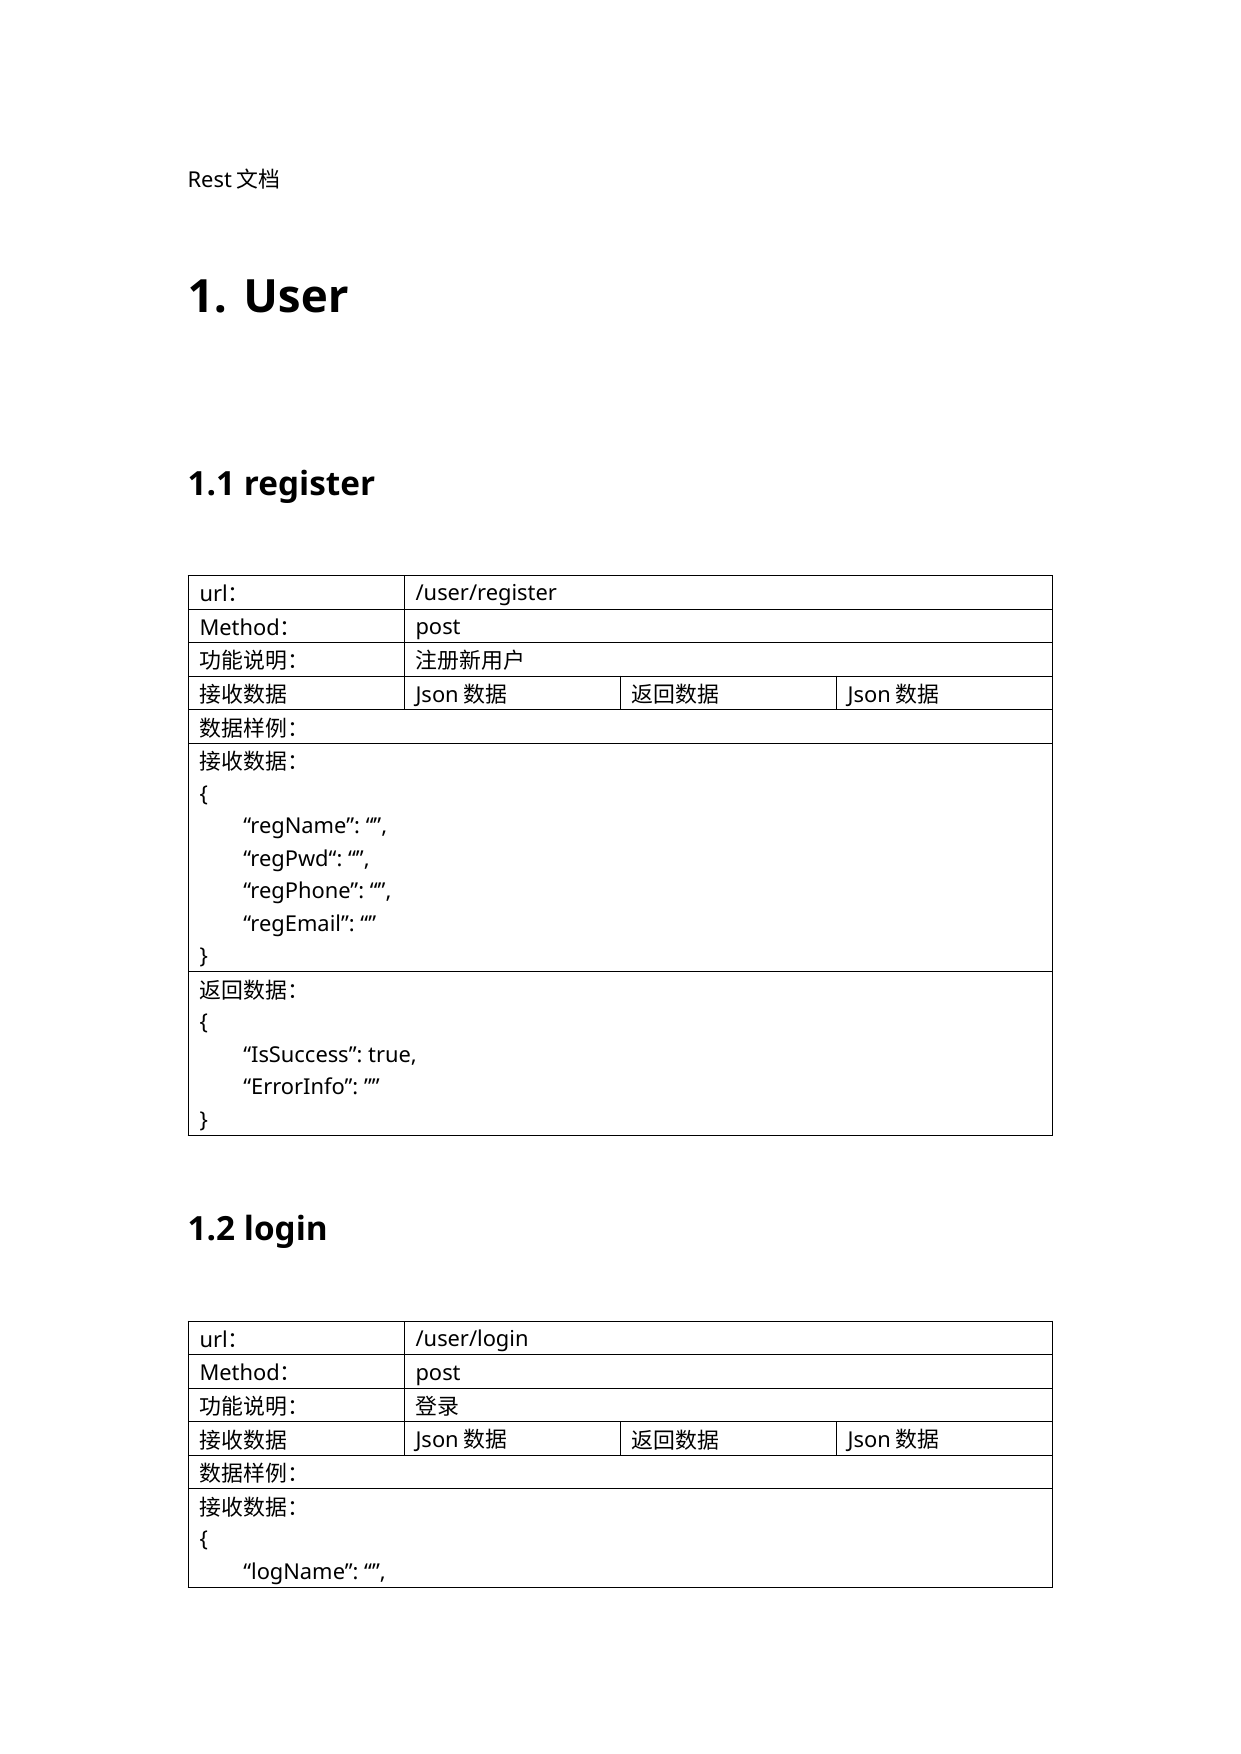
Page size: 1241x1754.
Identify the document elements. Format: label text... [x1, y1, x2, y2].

table_cell Method： [189, 1355, 404, 1388]
table_cell 功能说明： [189, 1389, 404, 1421]
subtitle 1.2 login [187, 1195, 1053, 1260]
table_cell Method： [189, 610, 404, 642]
table_cell 返回数据 [621, 677, 836, 709]
table_cell 返回数据 [621, 1422, 836, 1455]
subtitle 1.1 register [187, 450, 1053, 515]
table_header /user/register [405, 576, 1052, 608]
table_cell 接收数据 [189, 1422, 404, 1455]
table_cell 接收数据 [189, 677, 404, 709]
table_header /user/login [405, 1322, 1052, 1354]
table_cell Json数据 [405, 1422, 620, 1455]
table_header url： [189, 576, 404, 608]
table_cell post [405, 1355, 1052, 1388]
table_cell post [405, 610, 1052, 642]
table_cell Json数据 [837, 677, 1052, 709]
table_cell 数据样例： [189, 1456, 1052, 1488]
table_cell 功能说明： [189, 643, 404, 676]
table_cell Json数据 [405, 677, 620, 709]
text Rest文档 [187, 162, 1053, 194]
table_header url： [189, 1322, 404, 1354]
table_cell 返回数据： { “IsSuccess”: true, “ErrorInfo”: ”” } [189, 972, 1052, 1135]
table_cell 注册新用户 [405, 643, 1052, 676]
table_cell 数据样例： [189, 710, 1052, 743]
subtitle User [187, 262, 1053, 327]
table_cell 接收数据： { “logName”: “”, “logPwd”: “”, } [189, 1489, 1052, 1587]
table_cell 登录 [405, 1389, 1052, 1421]
table_cell Json数据 [837, 1422, 1052, 1455]
table_cell 接收数据： { “regName”: “”, “regPwd“: “”, “regPhone”: “”, “regEmail”: “” } [189, 744, 1052, 971]
